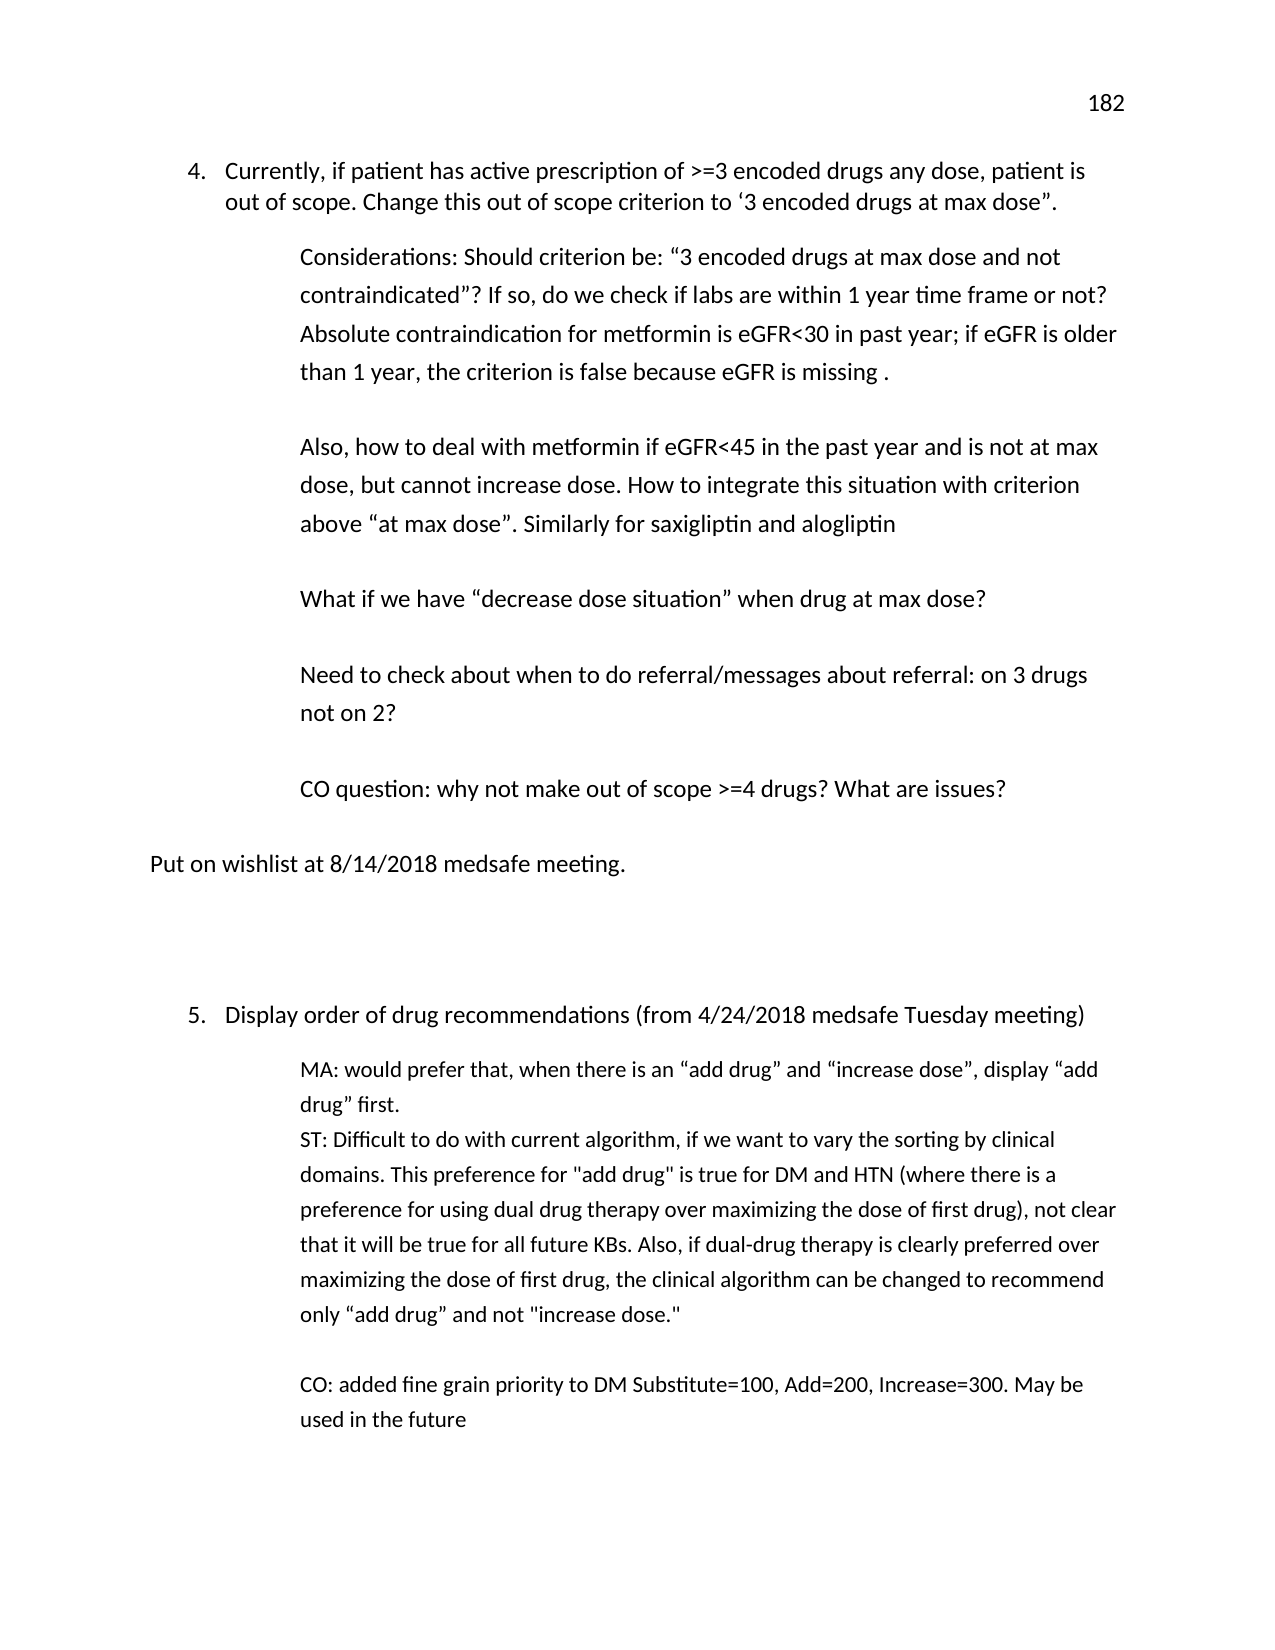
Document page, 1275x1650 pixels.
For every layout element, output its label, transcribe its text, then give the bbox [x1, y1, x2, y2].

text MA: would prefer that, when there is an “add drug” and “increase dose”, display “add drug” first. [300, 1055, 1125, 1118]
list Currently, if patient has active prescription of >=3 encoded drugs any dose, patient is out of scope. Change this out of scope criterion to ‘3 encoded drugs at max dose”. [187, 156, 1125, 217]
text CO question: why not make out of scope >=4 drugs? What are issues? [300, 773, 1125, 803]
text What if we have “decrease dose situation” when drug at max dose? [300, 583, 1125, 614]
text ST: Difficult to do with current algorithm, if we want to vary the sorting by clinical domains. This preference for "add drug" is true for DM and HTN (where there is a preference for using dual drug therapy over maximizing the dose of first drug), not clear that it will be true for all future KBs. Also, if dual-drug therapy is clearly preferred over maximizing the dose of first drug, the clinical algorithm can be changed to recommend only “add drug” and not "increase dose." [300, 1125, 1125, 1328]
text Need to check about when to do referral/messages about referral: on 3 drugs not on 2? [300, 659, 1125, 728]
text Considerations: Should criterion be: “3 encoded drugs at max dose and not contraindicated”? If so, do we check if labs are within 1 year time frame or not? Absolute contraindication for metformin is eGFR<30 in past year; if eGFR is older than 1 year, the criterion is false because eGFR is missing . [300, 242, 1125, 386]
text CO: added fine grain priority to DM Substitute=100, Add=200, Increase=300. May be used in the future [300, 1370, 1125, 1433]
list Display order of drug recommendations (from 4/24/2018 medsafe Tuesday meeting) [187, 1000, 1125, 1030]
text Put on wishlist at 8/14/2018 medsafe meeting. [150, 848, 1125, 879]
text Also, how to deal with metformin if eGFR<45 in the past year and is not at max dose, but cannot increase dose. How to integrate this situation with criterion above “at max dose”. Similarly for saxigliptin and alogliptin [300, 432, 1125, 538]
